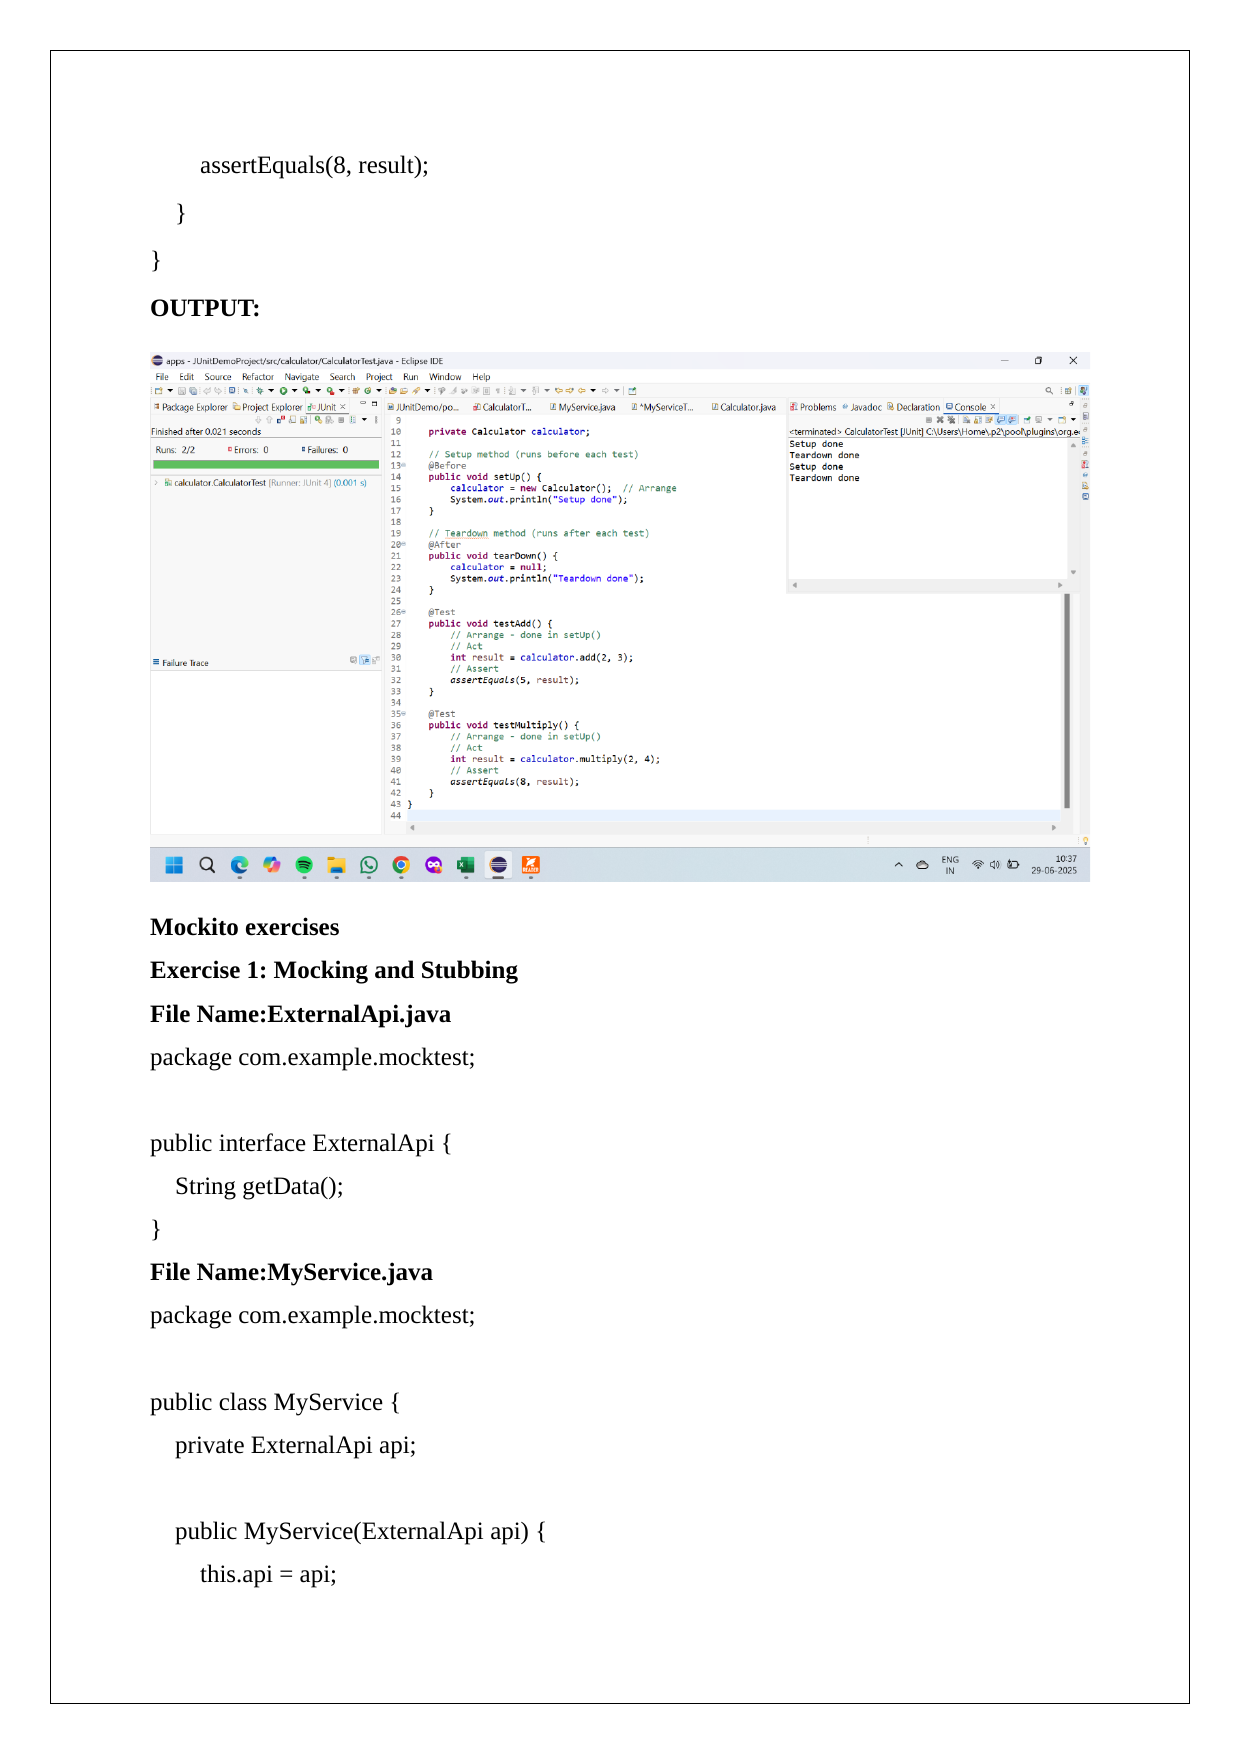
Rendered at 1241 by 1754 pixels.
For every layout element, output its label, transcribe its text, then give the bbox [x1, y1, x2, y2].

text } [150, 245, 1090, 274]
text } [150, 1214, 1090, 1243]
text } [150, 198, 1090, 226]
picture [150, 352, 1091, 882]
text Mockito exercises [150, 912, 1090, 941]
text OUTPUT: [150, 293, 1090, 322]
text package com.example.mocktest; [150, 1301, 1090, 1329]
text package com.example.mocktest; [150, 1042, 1090, 1071]
text String getData(); [150, 1171, 1090, 1200]
text assertEquals(8, result); [150, 150, 1090, 179]
text File Name:MyService.java [150, 1257, 1090, 1286]
text File Name:ExternalApi.java [150, 999, 1090, 1027]
text this.api = api; [150, 1559, 1090, 1588]
text public interface ExternalApi { [150, 1128, 1090, 1157]
text private ExternalApi api; [150, 1430, 1090, 1459]
text Exercise 1: Mocking and Stubbing [150, 956, 1090, 984]
text public MyService(ExternalApi api) { [150, 1516, 1090, 1545]
text public class MyService { [150, 1387, 1090, 1416]
